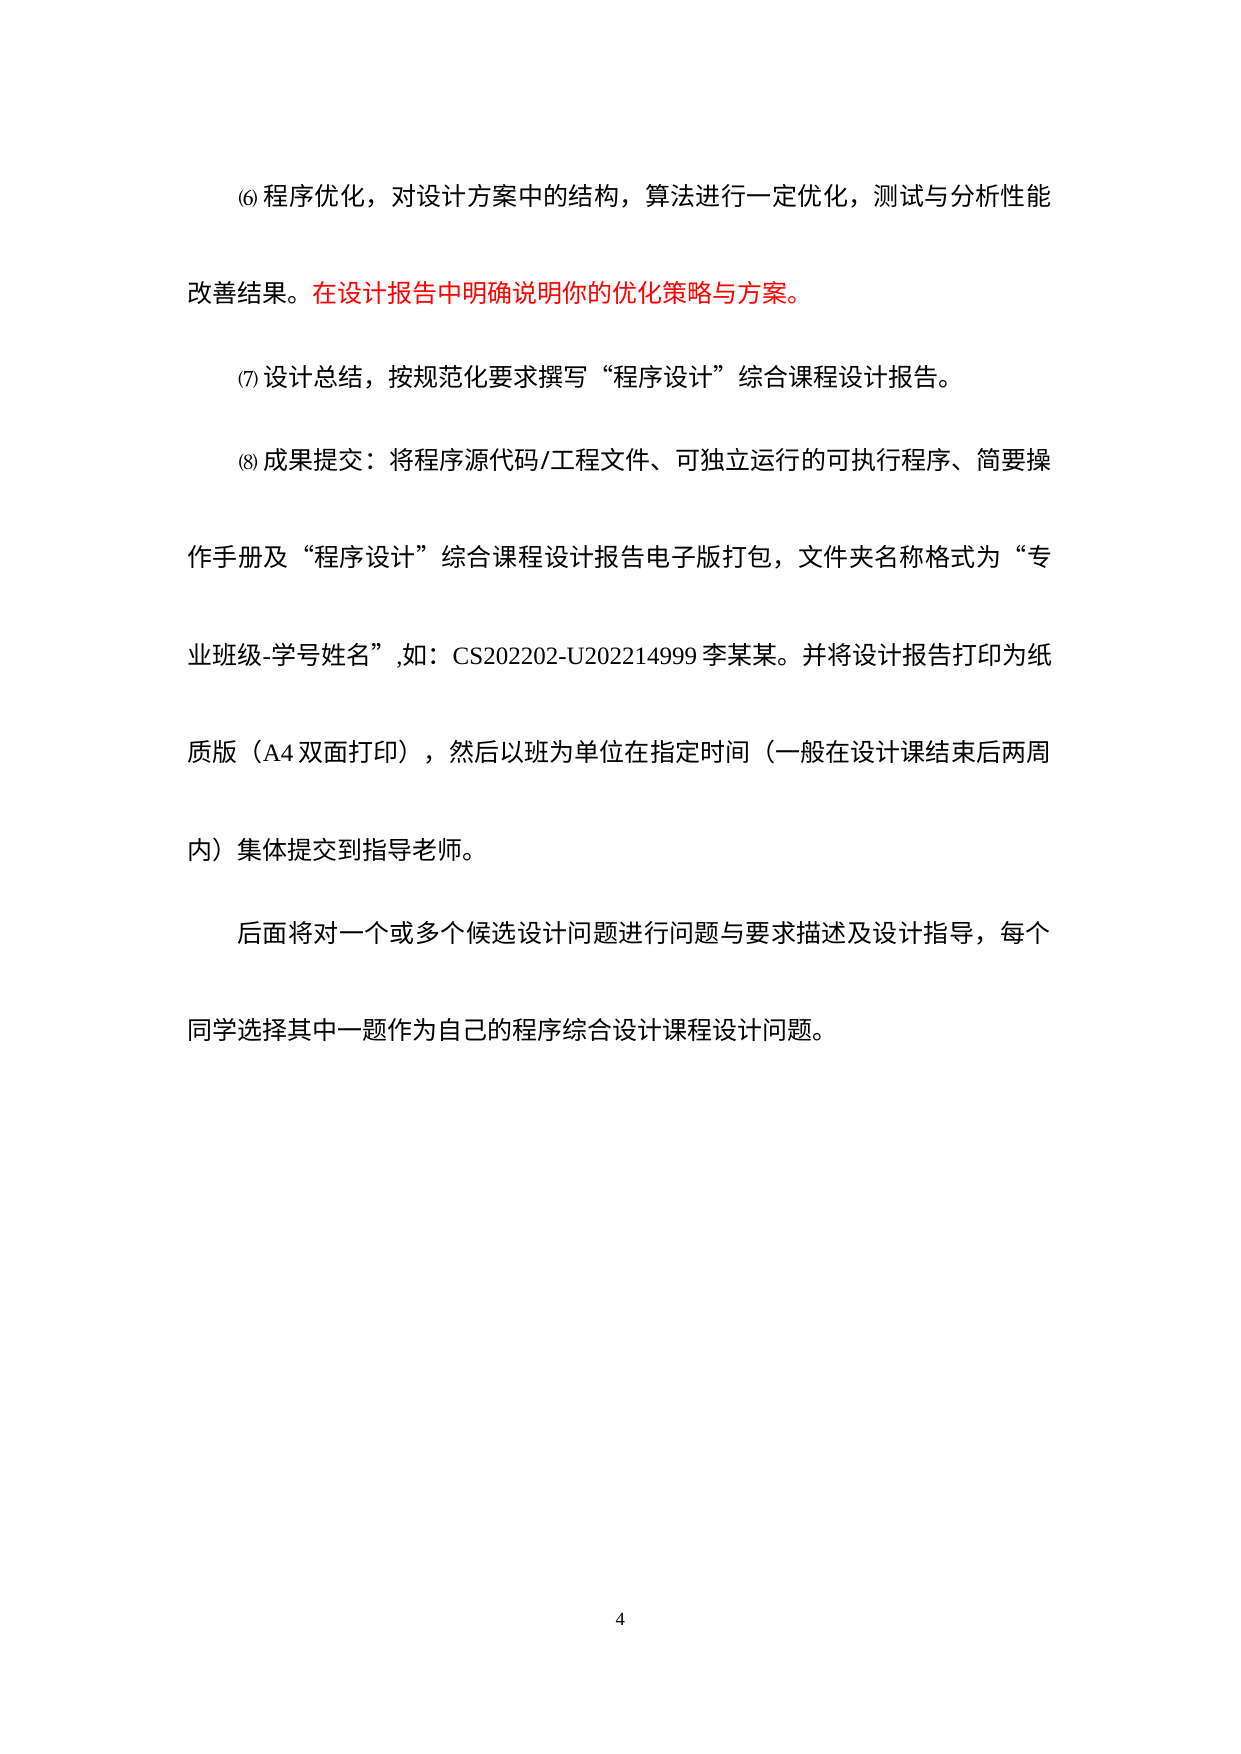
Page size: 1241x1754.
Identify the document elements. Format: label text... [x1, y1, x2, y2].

text ⑺设计总结，按规范化要求撰写“程序设计”综合课程设计报告。 [187, 343, 1053, 408]
text ⑻成果提交：将程序源代码/工程文件、可独立运行的可执行程序、简要操作手册及“程序设计”综合课程设计报告电子版打包，文件夹名称格式为“专业班级-学号姓名”,如：CS202202-U202214999李某某。并将设计报告打印为纸质版（A4双面打印），然后以班为单位在指定时间（一般在设计课结束后两周内）集体提交到指导老师。 [187, 426, 1053, 881]
text ⑹程序优化，对设计方案中的结构，算法进行一定优化，测试与分析性能改善结果。在设计报告中明确说明你的优化策略与方案。 [187, 162, 1053, 324]
text 后面将对一个或多个候选设计问题进行问题与要求描述及设计指导，每个同学选择其中一题作为自己的程序综合设计课程设计问题。 [187, 899, 1053, 1061]
